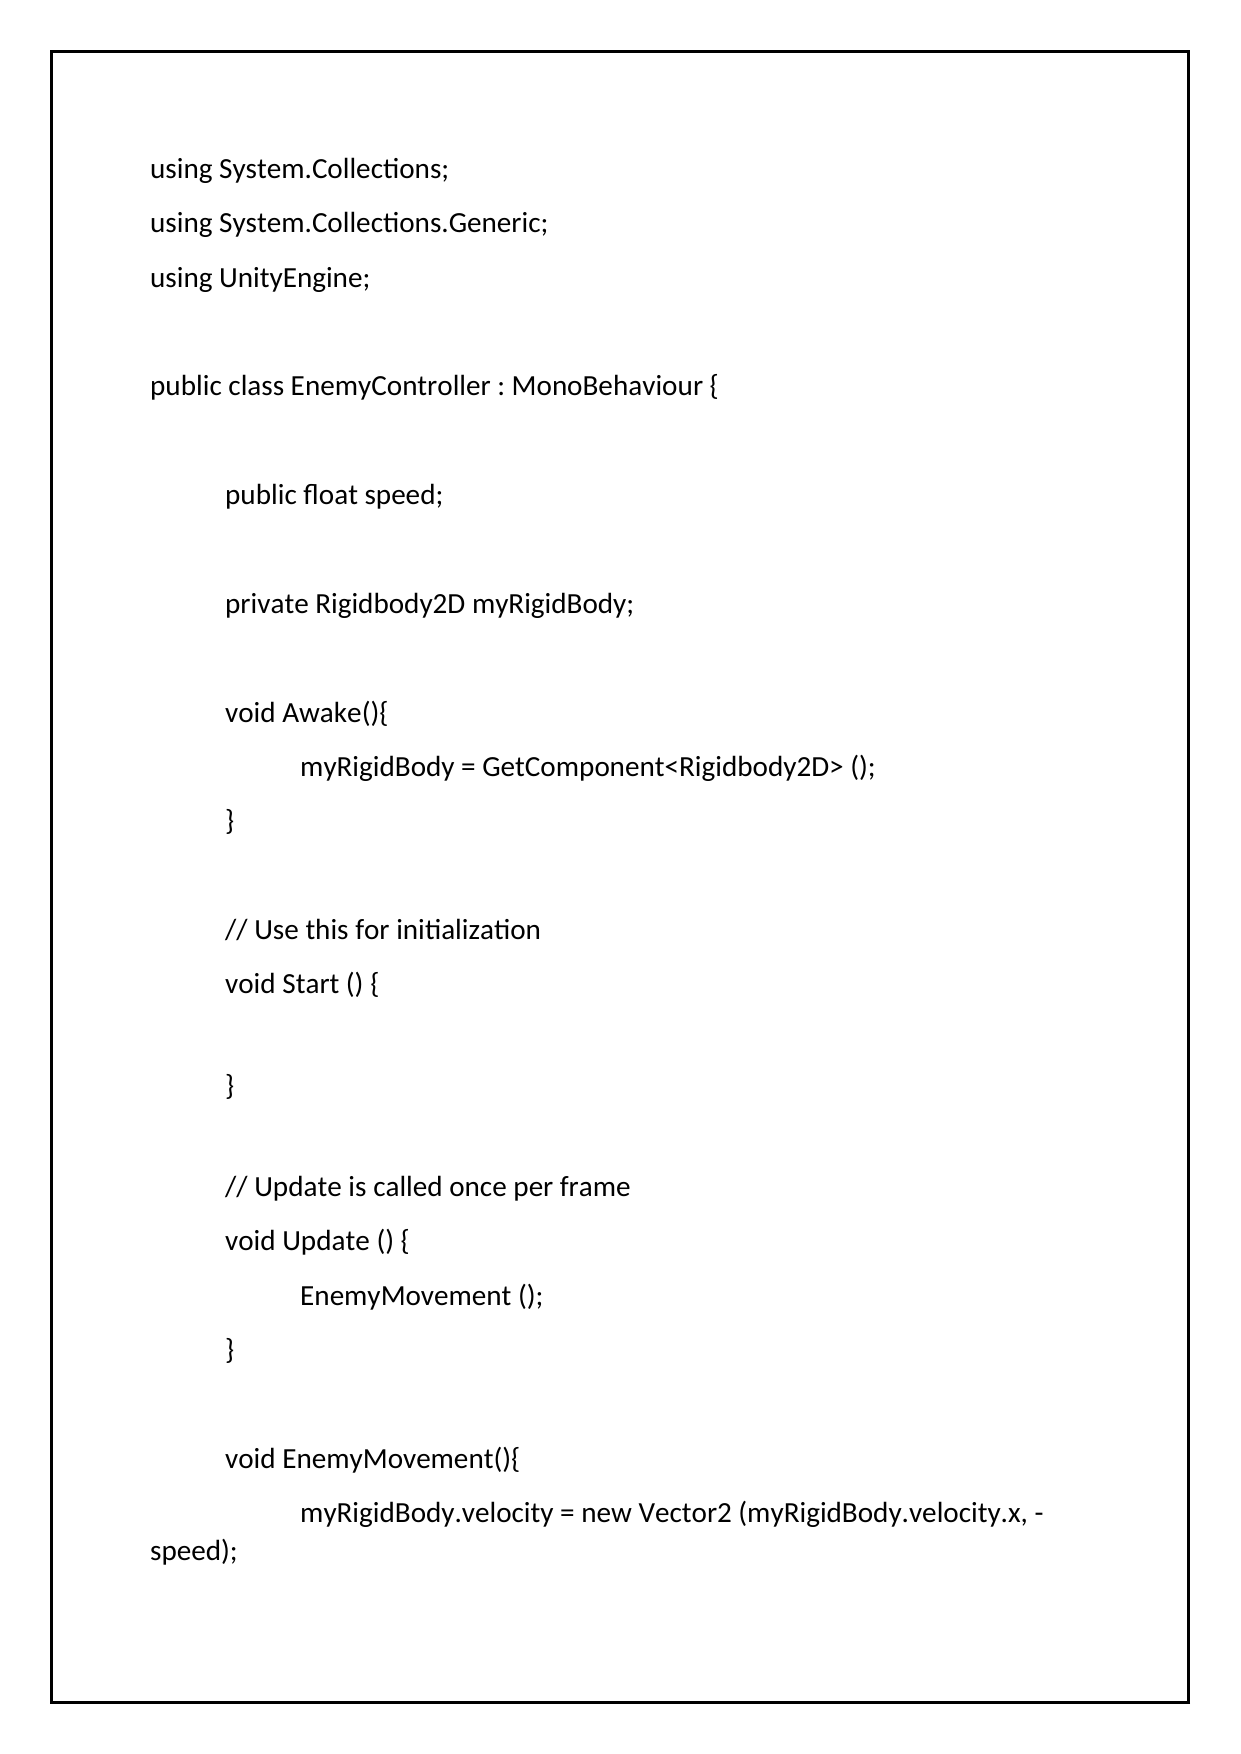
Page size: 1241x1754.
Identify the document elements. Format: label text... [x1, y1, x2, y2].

text void Update () { [150, 1222, 1090, 1258]
text void Awake(){ [150, 694, 1090, 729]
text } [150, 1331, 1090, 1367]
text public float speed; [150, 476, 1090, 512]
text // Use this for initialization [150, 911, 1090, 947]
text myRigidBody = GetComponent<Rigidbody2D> (); [150, 748, 1090, 784]
text public class EnemyController : MonoBehaviour { [150, 367, 1090, 403]
text EnemyMovement (); [150, 1277, 1090, 1312]
text void EnemyMovement(){ [150, 1440, 1090, 1475]
text } [150, 1067, 1090, 1102]
text myRigidBody.velocity = new Vector2 (myRigidBody.velocity.x, -speed); [150, 1494, 1090, 1567]
text } [150, 802, 1090, 838]
text private Rigidbody2D myRigidBody; [150, 585, 1090, 621]
text // Update is called once per frame [150, 1168, 1090, 1203]
text using UnityEngine; [150, 259, 1090, 294]
text using System.Collections.Generic; [150, 204, 1090, 240]
text void Start () { [150, 966, 1090, 1001]
text using System.Collections; [150, 150, 1090, 186]
